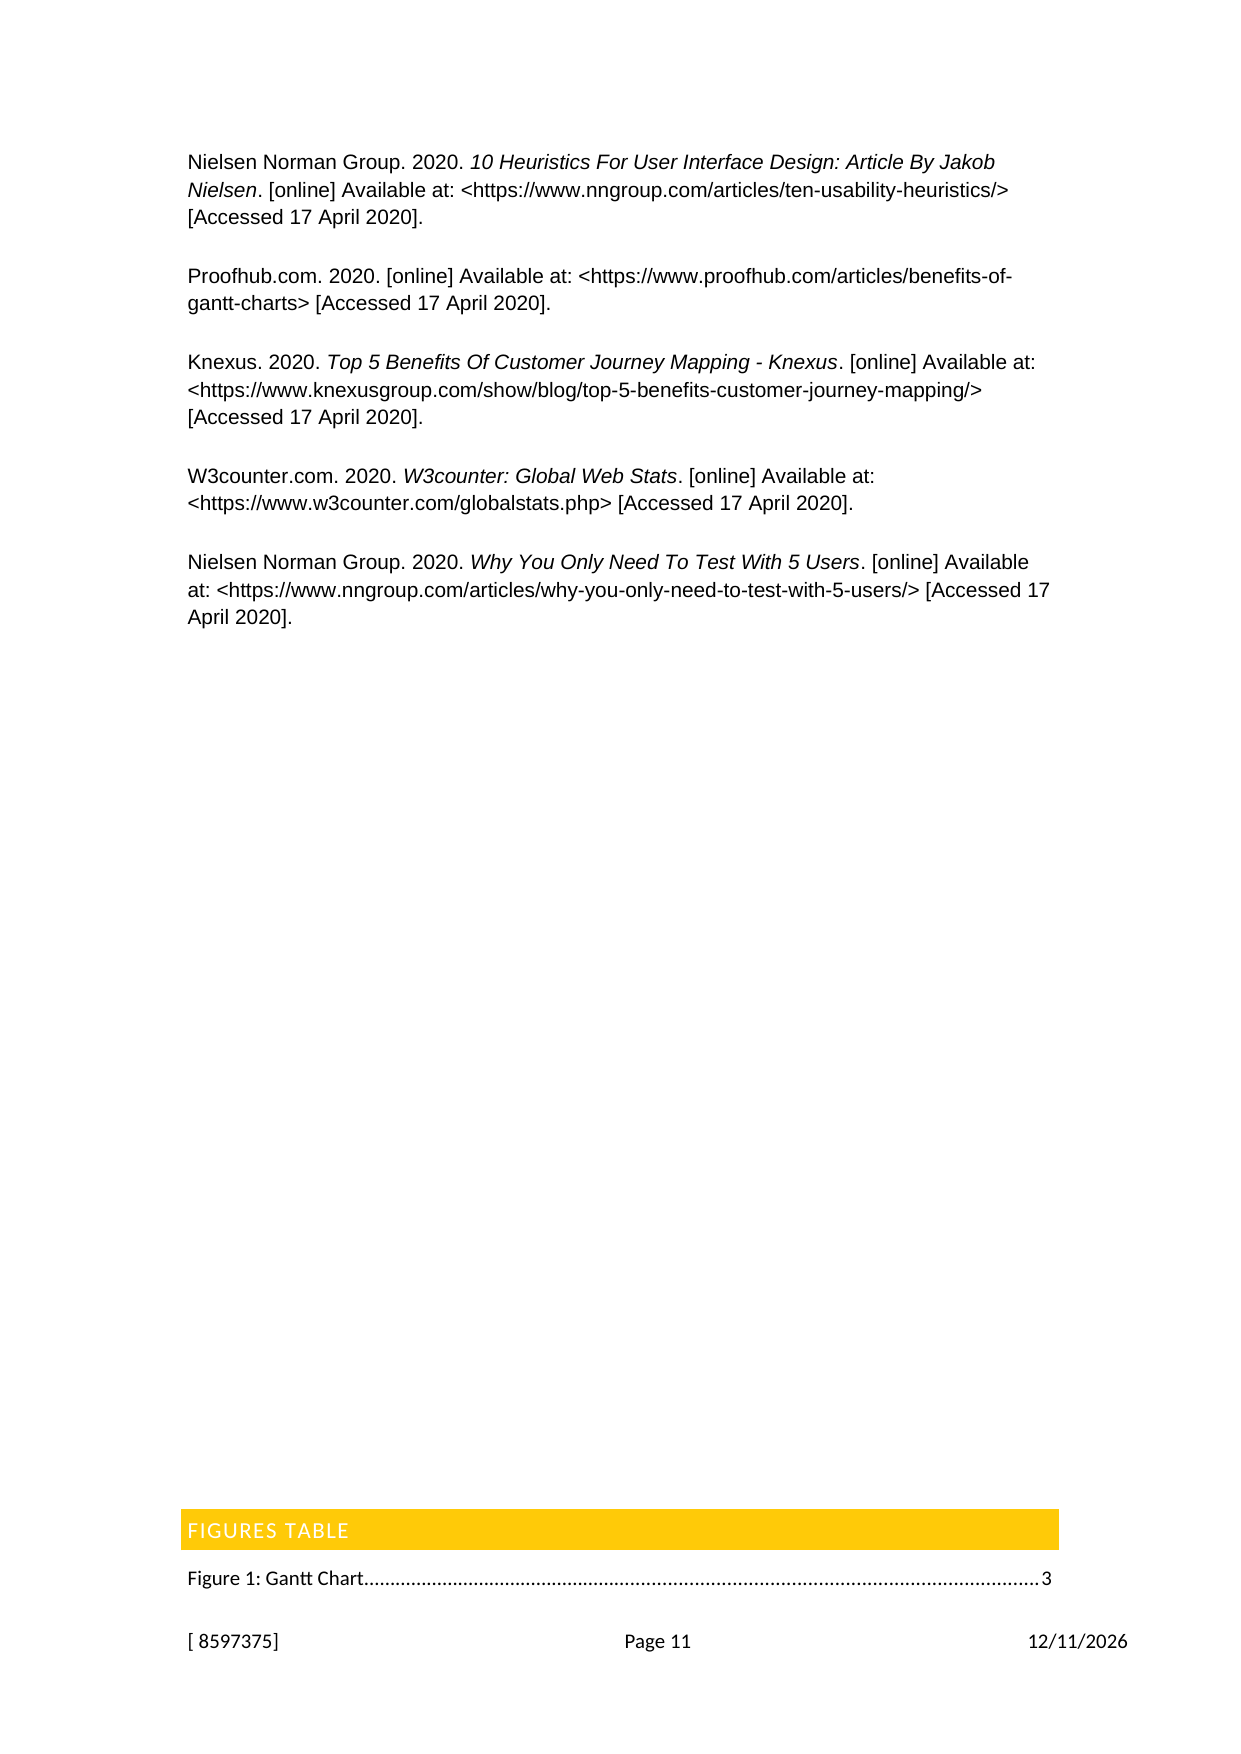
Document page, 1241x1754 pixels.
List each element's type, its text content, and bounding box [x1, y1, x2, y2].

text Nielsen Norman Group. 2020. Why You Only Need To Test With 5 Users. [online] Available at: <https://www.nngroup.com/articles/why-you-only-need-to-test-with-5-users/> [Accessed 17 April 2020]. [187, 550, 1053, 629]
subtitle Figures Table [188, 1516, 1053, 1544]
text Figure 1: Gantt Chart 3 [187, 1565, 1053, 1590]
text W3counter.com. 2020. W3counter: Global Web Stats. [online] Available at: <https://www.w3counter.com/globalstats.php> [Accessed 17 April 2020]. [187, 464, 1053, 515]
text Nielsen Norman Group. 2020. 10 Heuristics For User Interface Design: Article By Jakob Nielsen. [online] Available at: <https://www.nngroup.com/articles/ten-usability-heuristics/> [Accessed 17 April 2020]. [187, 150, 1053, 229]
text Knexus. 2020. Top 5 Benefits Of Customer Journey Mapping - Knexus. [online] Available at: <https://www.knexusgroup.com/show/blog/top-5-benefits-customer-journey-mapping/> [Accessed 17 April 2020]. [187, 350, 1053, 429]
text Proofhub.com. 2020. [online] Available at: <https://www.proofhub.com/articles/benefits-of-gantt-charts> [Accessed 17 April 2020]. [187, 264, 1053, 315]
